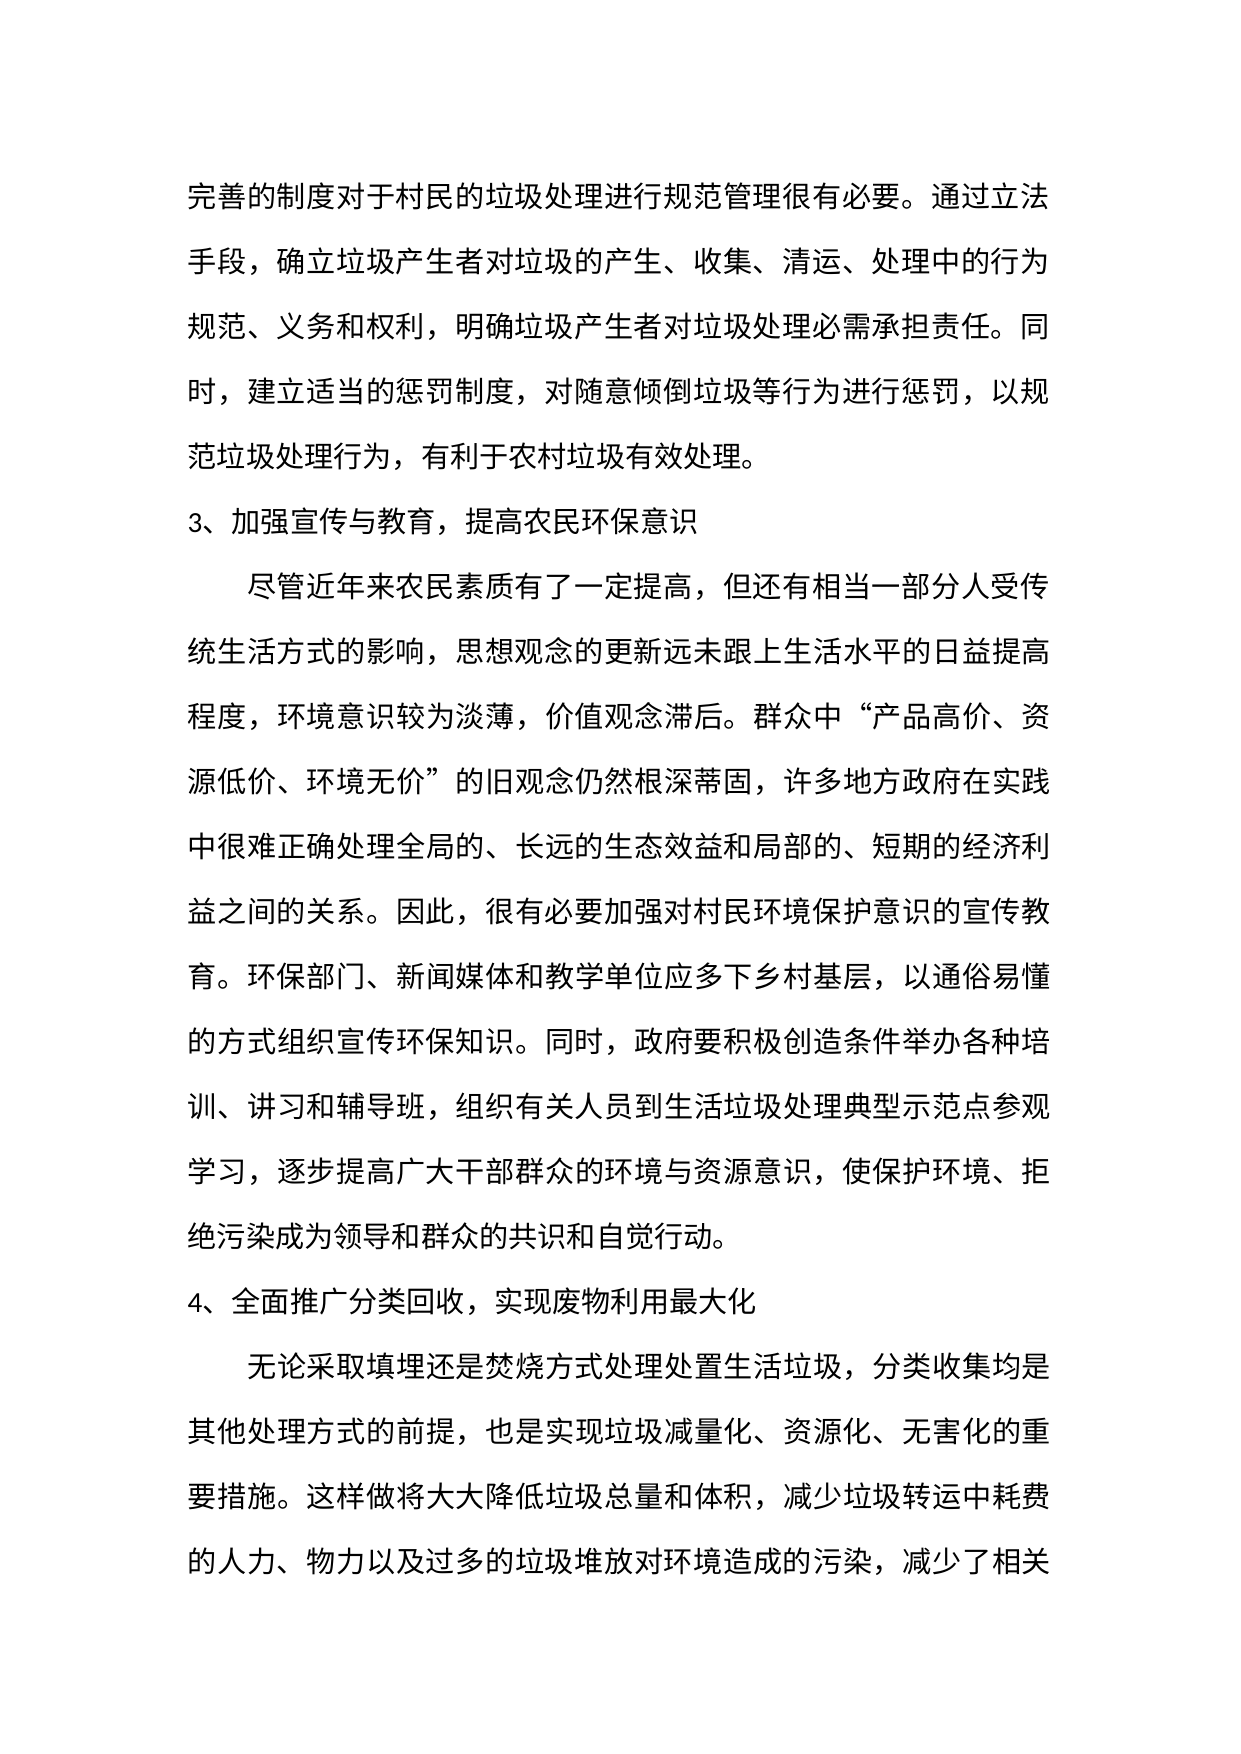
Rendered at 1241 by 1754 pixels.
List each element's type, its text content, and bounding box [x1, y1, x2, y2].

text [187, 162, 1053, 487]
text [187, 1267, 1053, 1592]
text 3、加强宣传与教育，提高农民环保意识 尽管近年来农民素质有了一定提高，但还有相当一部分人受传统生活方式的影响，思想观念的更新远未跟上生活水平的日益提高程度，环境意识较为淡薄，价值观念滞后。群众中“产品高价、资源低价、环境无价”的旧观念仍然根深蒂固，许多地方政府在实践中很难正确处理全局的、长远的生态效益和局部的、短期的经济利益之间的关系。因此，很有必要加强对村民环境保护意识的宣传教育。环保部门、新闻媒体和教学单位应多下乡村基层，以通俗易懂的方式组织宣传环保知识。同时，政府要积极创造条件举办各种培训、讲习和辅导班，组织有关人员到生活垃圾处理典型示范点参观学习，逐步提高广大干部群众的环境与资源意识，使保护环境、拒绝污染成为领导和群众的共识和自觉行动。 [187, 487, 1053, 1267]
